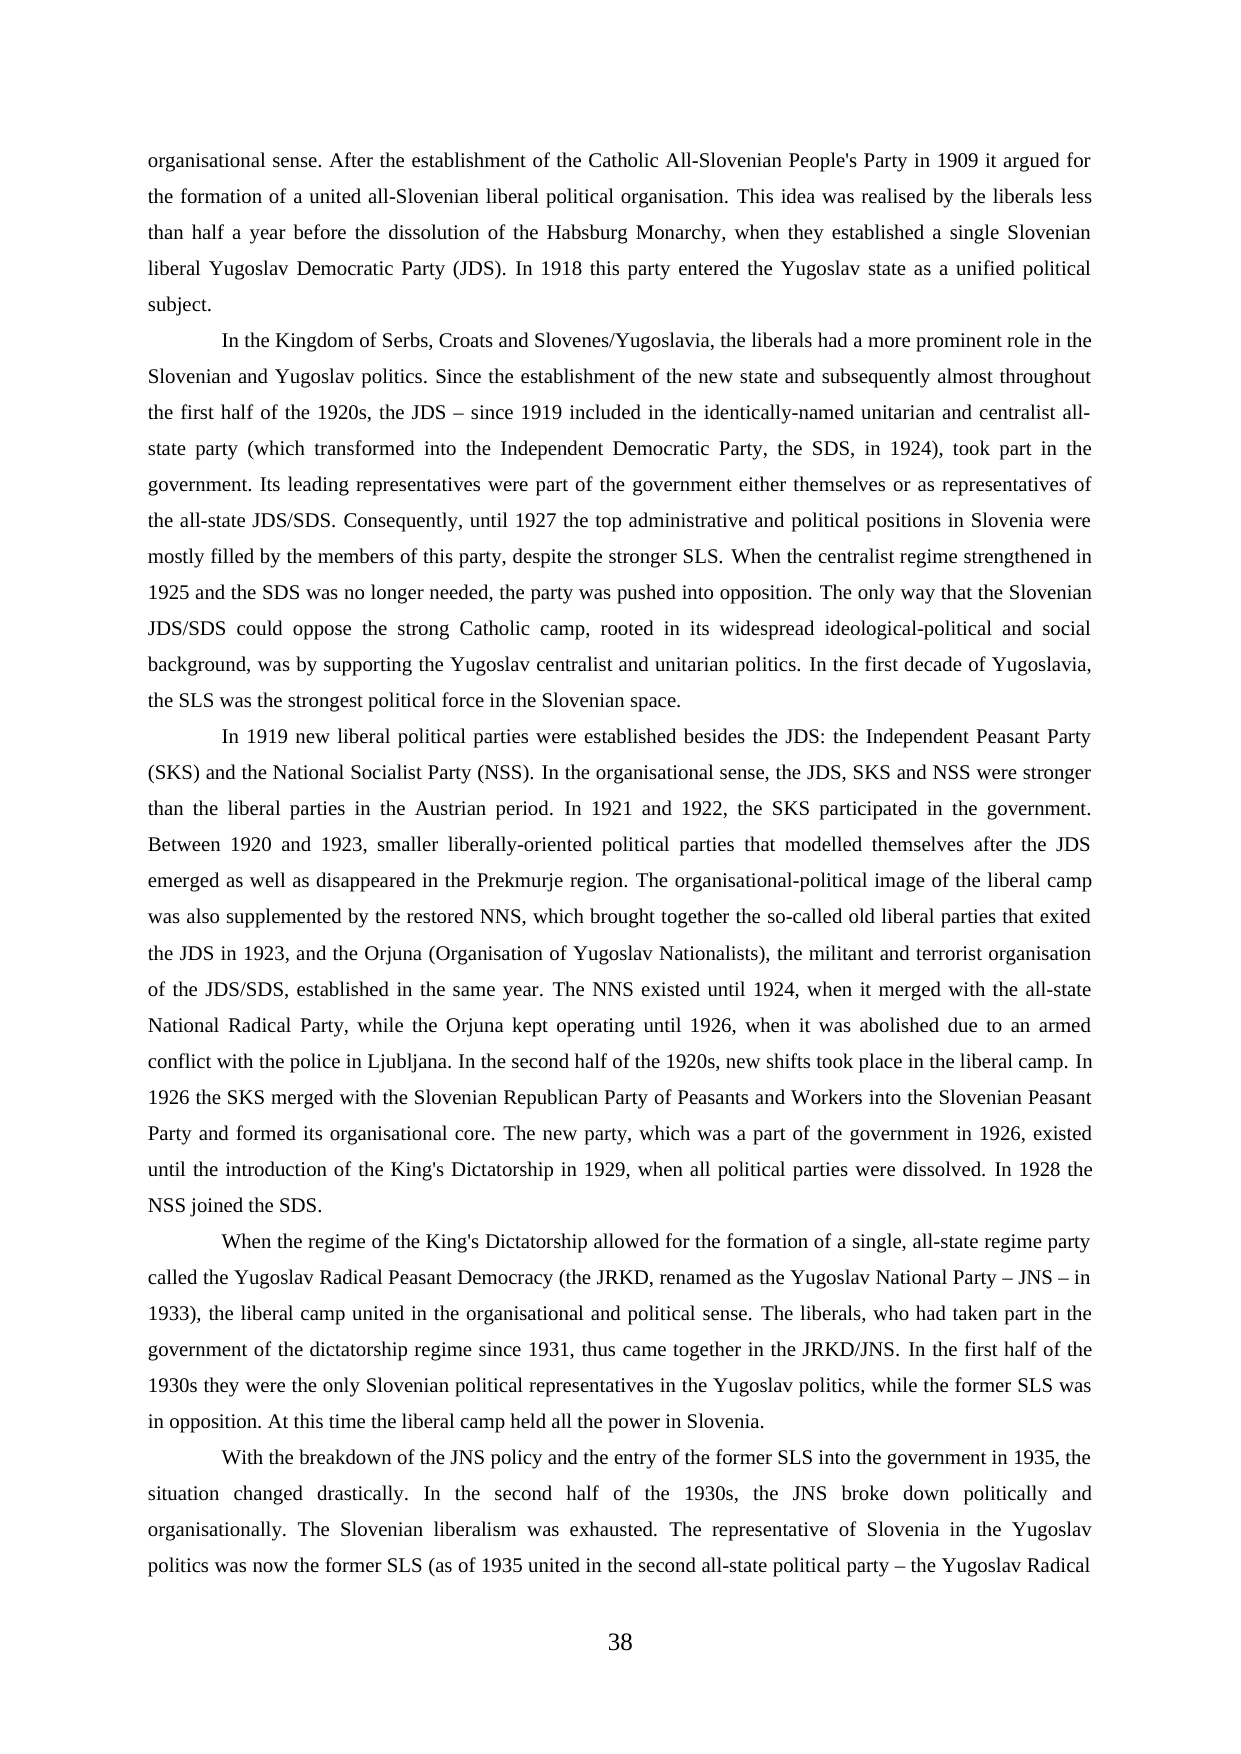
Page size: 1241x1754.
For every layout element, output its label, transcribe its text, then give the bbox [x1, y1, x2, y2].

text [148, 1445, 1093, 1577]
text When the regime of the King's Dictatorship allowed for the formation of a single, all-state regime party called the Yugoslav Radical Peasant Democracy (the JRKD, renamed as the Yugoslav National Party – JNS – in 1933), the liberal camp united in the organisational and political sense. The liberals, who had taken part in the government of the dictatorship regime since 1931, thus came together in the JRKD/JNS. In the first half of the 1930s they were the only Slovenian political representatives in the Yugoslav politics, while the former SLS was in opposition. At this time the liberal camp held all the power in Slovenia. [148, 1229, 1093, 1433]
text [148, 148, 1093, 316]
text In 1919 new liberal political parties were established besides the JDS: the Independent Peasant Party (SKS) and the National Socialist Party (NSS). In the organisational sense, the JDS, SKS and NSS were stronger than the liberal parties in the Austrian period. In 1921 and 1922, the SKS participated in the government. Between 1920 and 1923, smaller liberally-oriented political parties that modelled themselves after the JDS emerged as well as disappeared in the Prekmurje region. The organisational-political image of the liberal camp was also supplemented by the restored NNS, which brought together the so-called old liberal parties that exited the JDS in 1923, and the Orjuna (Organisation of Yugoslav Nationalists), the militant and terrorist organisation of the JDS/SDS, established in the same year. The NNS existed until 1924, when it merged with the all-state National Radical Party, while the Orjuna kept operating until 1926, when it was abolished due to an armed conflict with the police in Ljubljana. In the second half of the 1920s, new shifts took place in the liberal camp. In 1926 the SKS merged with the Slovenian Republican Party of Peasants and Workers into the Slovenian Peasant Party and formed its organisational core. The new party, which was a part of the government in 1926, existed until the introduction of the King's Dictatorship in 1929, when all political parties were dissolved. In 1928 the NSS joined the SDS. [148, 724, 1093, 1217]
text In the Kingdom of Serbs, Croats and Slovenes/Yugoslavia, the liberals had a more prominent role in the Slovenian and Yugoslav politics. Since the establishment of the new state and subsequently almost throughout the first half of the 1920s, the JDS – since 1919 included in the identically-named unitarian and centralist all-state party (which transformed into the Independent Democratic Party, the SDS, in 1924), took part in the government. Its leading representatives were part of the government either themselves or as representatives of the all-state JDS/SDS. Consequently, until 1927 the top administrative and political positions in Slovenia were mostly filled by the members of this party, despite the stronger SLS. When the centralist regime strengthened in 1925 and the SDS was no longer needed, the party was pushed into opposition. The only way that the Slovenian JDS/SDS could oppose the strong Catholic camp, rooted in its widespread ideological-political and social background, was by supporting the Yugoslav centralist and unitarian politics. In the first decade of Yugoslavia, the SLS was the strongest political force in the Slovenian space. [148, 328, 1093, 712]
